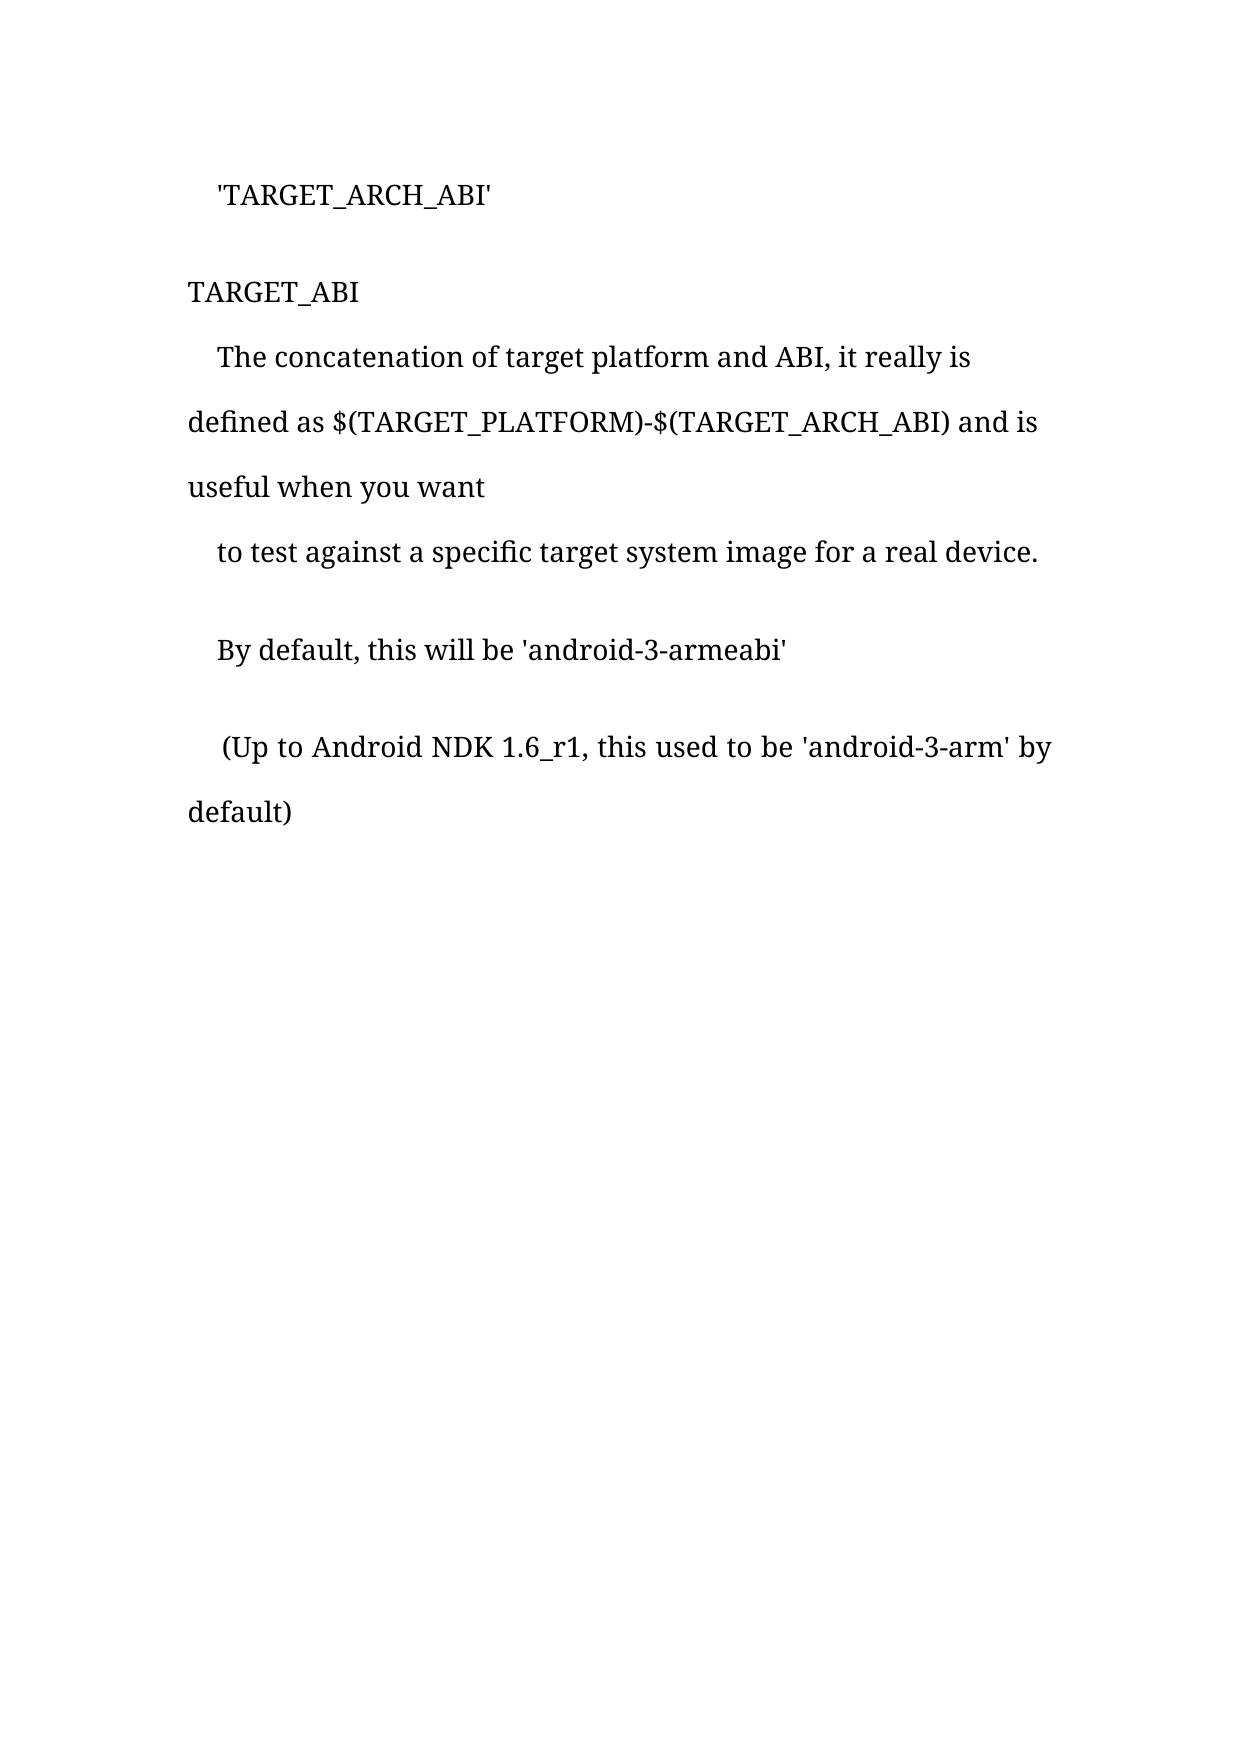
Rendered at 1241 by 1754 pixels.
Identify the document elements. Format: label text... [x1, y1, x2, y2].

text to test against a specific target system image for a real device. [187, 519, 1053, 584]
text By default, this will be 'android-3-armeabi' [187, 617, 1053, 682]
text TARGET_ABI [187, 259, 1053, 324]
text (Up to Android NDK 1.6_r1, this used to be 'android-3-arm' by default) [187, 714, 1053, 844]
text The concatenation of target platform and ABI, it really is defined as $(TARGET_PLATFORM)-$(TARGET_ARCH_ABI) and is useful when you want [187, 324, 1053, 519]
text 'TARGET_ARCH_ABI' [187, 162, 1053, 227]
